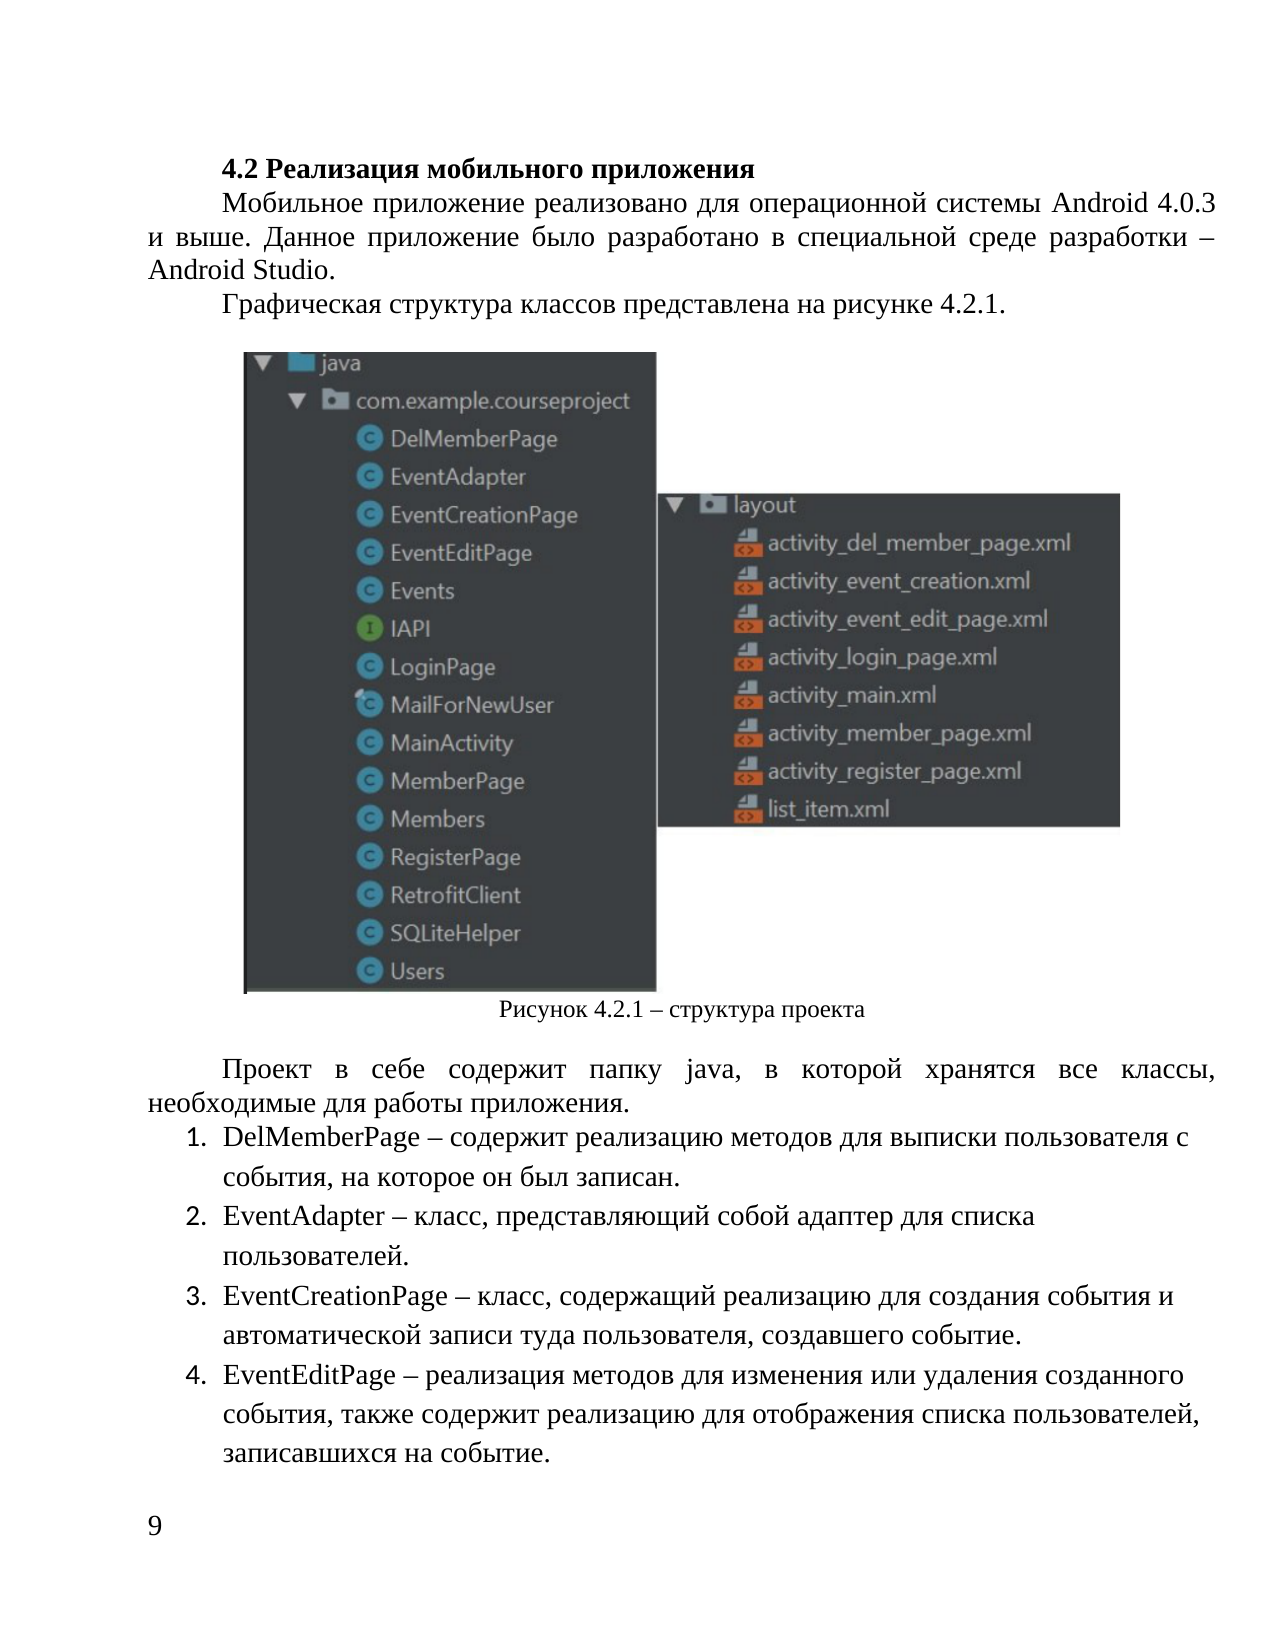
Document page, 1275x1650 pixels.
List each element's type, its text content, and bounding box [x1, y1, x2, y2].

subtitle Проект в себе содержит папку java, в которой хранятся все классы, необходимые для работы приложения. [148, 1051, 1216, 1118]
list DelMemberPage – содержит реализацию методов для выписки пользователя с события, на которое он был записан. [185, 1118, 1216, 1192]
list EventCreationPage – класс, содержащий реализацию для создания события и автоматической записи туда пользователя, создавшего событие. [185, 1277, 1216, 1351]
text Мобильное приложение реализовано для операционной системы Android 4.0.3 и выше. Данное приложение было разработано в специальной среде разработки –Android Studio. [148, 185, 1216, 286]
list EventEditPage – реализация методов для изменения или удаления созданного события, также содержит реализацию для отображения списка пользователей, записавшихся на событие. [185, 1356, 1216, 1468]
text Рисунок 4.2.1 – структура проекта [148, 994, 1216, 1022]
list EventAdapter – класс, представляющий собой адаптер для списка пользователей. [185, 1197, 1216, 1272]
text Графическая структура классов представлена на рисунке 4.2.1. [148, 286, 1216, 319]
subtitle 4.2 Реализация мобильного приложения [148, 152, 1216, 185]
picture [243, 352, 1121, 994]
